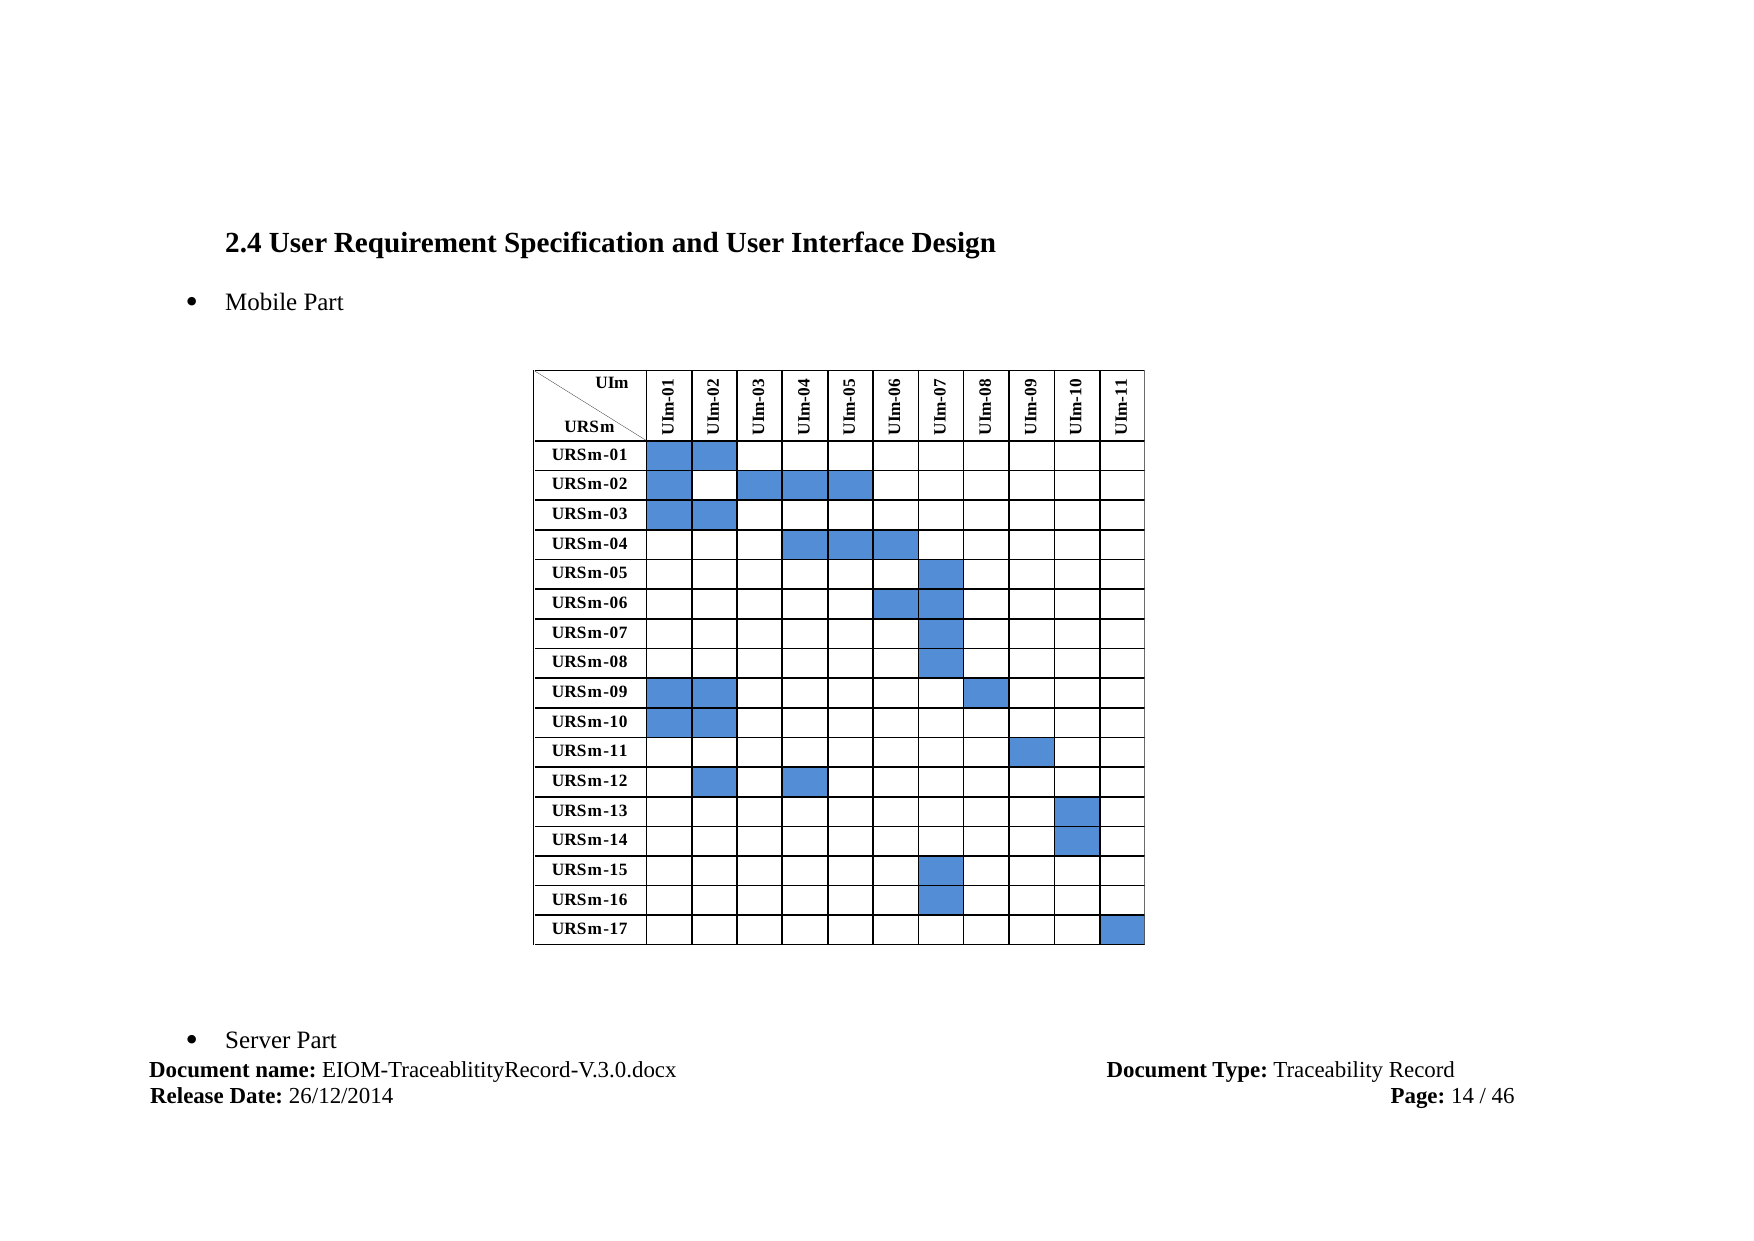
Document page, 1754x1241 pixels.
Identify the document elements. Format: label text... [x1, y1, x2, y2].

list Server Part [187, 1025, 1529, 1053]
subtitle 2.4 User Requirement Specification and User Interface Design [150, 225, 1529, 258]
list Mobile Part [187, 287, 1529, 316]
